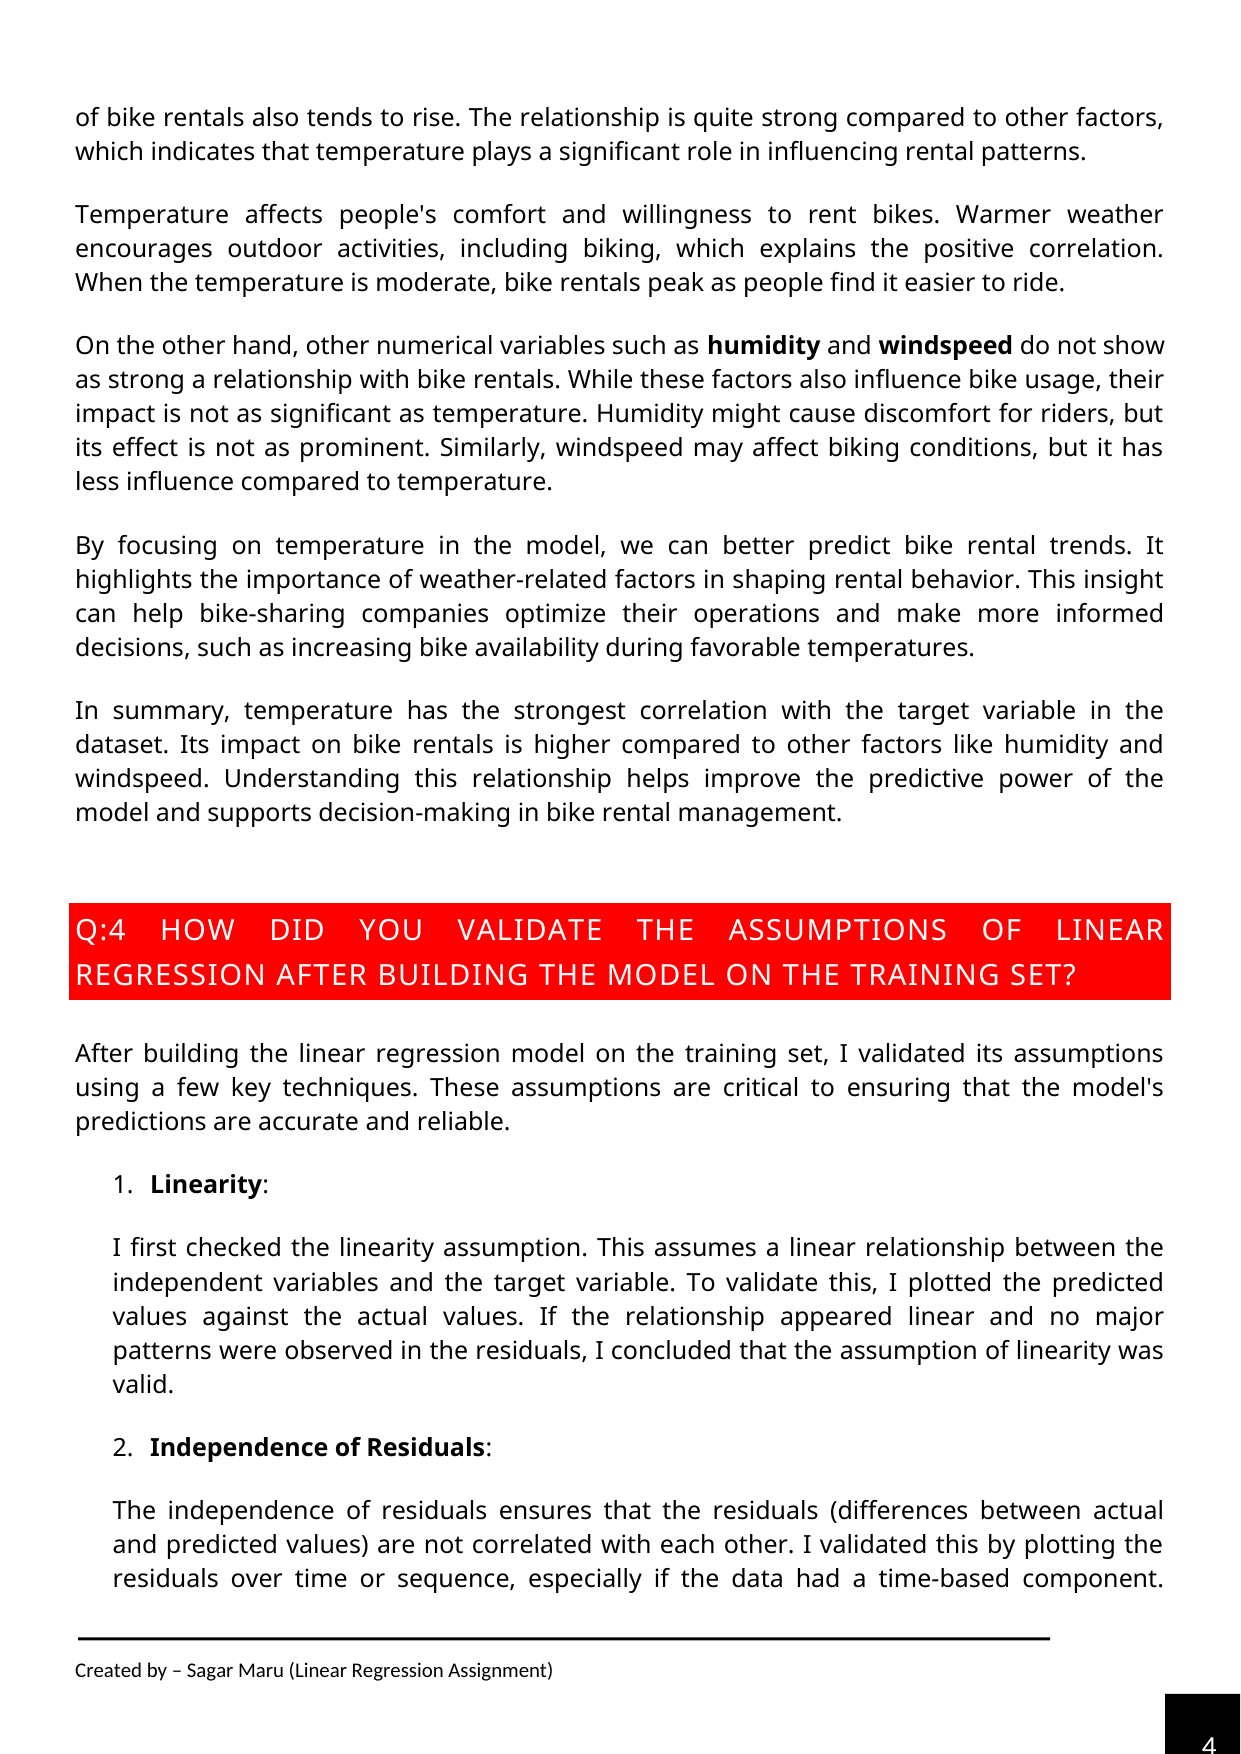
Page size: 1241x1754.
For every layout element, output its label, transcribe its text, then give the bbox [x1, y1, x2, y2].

text On the other hand, other numerical variables such as humidity and windspeed do not show as strong a relationship with bike rentals. While these factors also influence bike usage, their impact is not as significant as temperature. Humidity might cause discomfort for riders, but its effect is not as prominent. Similarly, windspeed may affect biking conditions, but it has less influence compared to temperature. [75, 328, 1165, 498]
subtitle Q:4 How did you validate the assumptions of Linear Regression after building the model on the training set? [75, 909, 1165, 994]
text Temperature affects people's comfort and willingness to rent bikes. Warmer weather encourages outdoor activities, including biking, which explains the positive correlation. When the temperature is moderate, bike rentals peak as people find it easier to ride. [75, 196, 1165, 299]
text In summary, temperature has the strongest correlation with the target variable in the dataset. Its impact on bike rentals is higher compared to other factors like humidity and windspeed. Understanding this relationship helps improve the predictive power of the model and supports decision-making in bike rental management. [75, 693, 1165, 829]
text After building the linear regression model on the training set, I validated its assumptions using a few key techniques. These assumptions are critical to ensuring that the model's predictions are accurate and reliable. [75, 1036, 1165, 1138]
text I first checked the linearity assumption. This assumes a linear relationship between the independent variables and the target variable. To validate this, I plotted the predicted values against the actual values. If the relationship appeared linear and no major patterns were observed in the residuals, I concluded that the assumption of linearity was valid. [112, 1230, 1165, 1400]
list Linearity: [112, 1167, 1165, 1201]
text By focusing on temperature in the model, we can better predict bike rental trends. It highlights the importance of weather-related factors in shaping rental behavior. This insight can help bike-sharing companies optimize their operations and make more informed decisions, such as increasing bike availability during favorable temperatures. [75, 527, 1165, 663]
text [75, 99, 1165, 167]
list Independence of Residuals: [112, 1429, 1165, 1464]
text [112, 1493, 1165, 1595]
